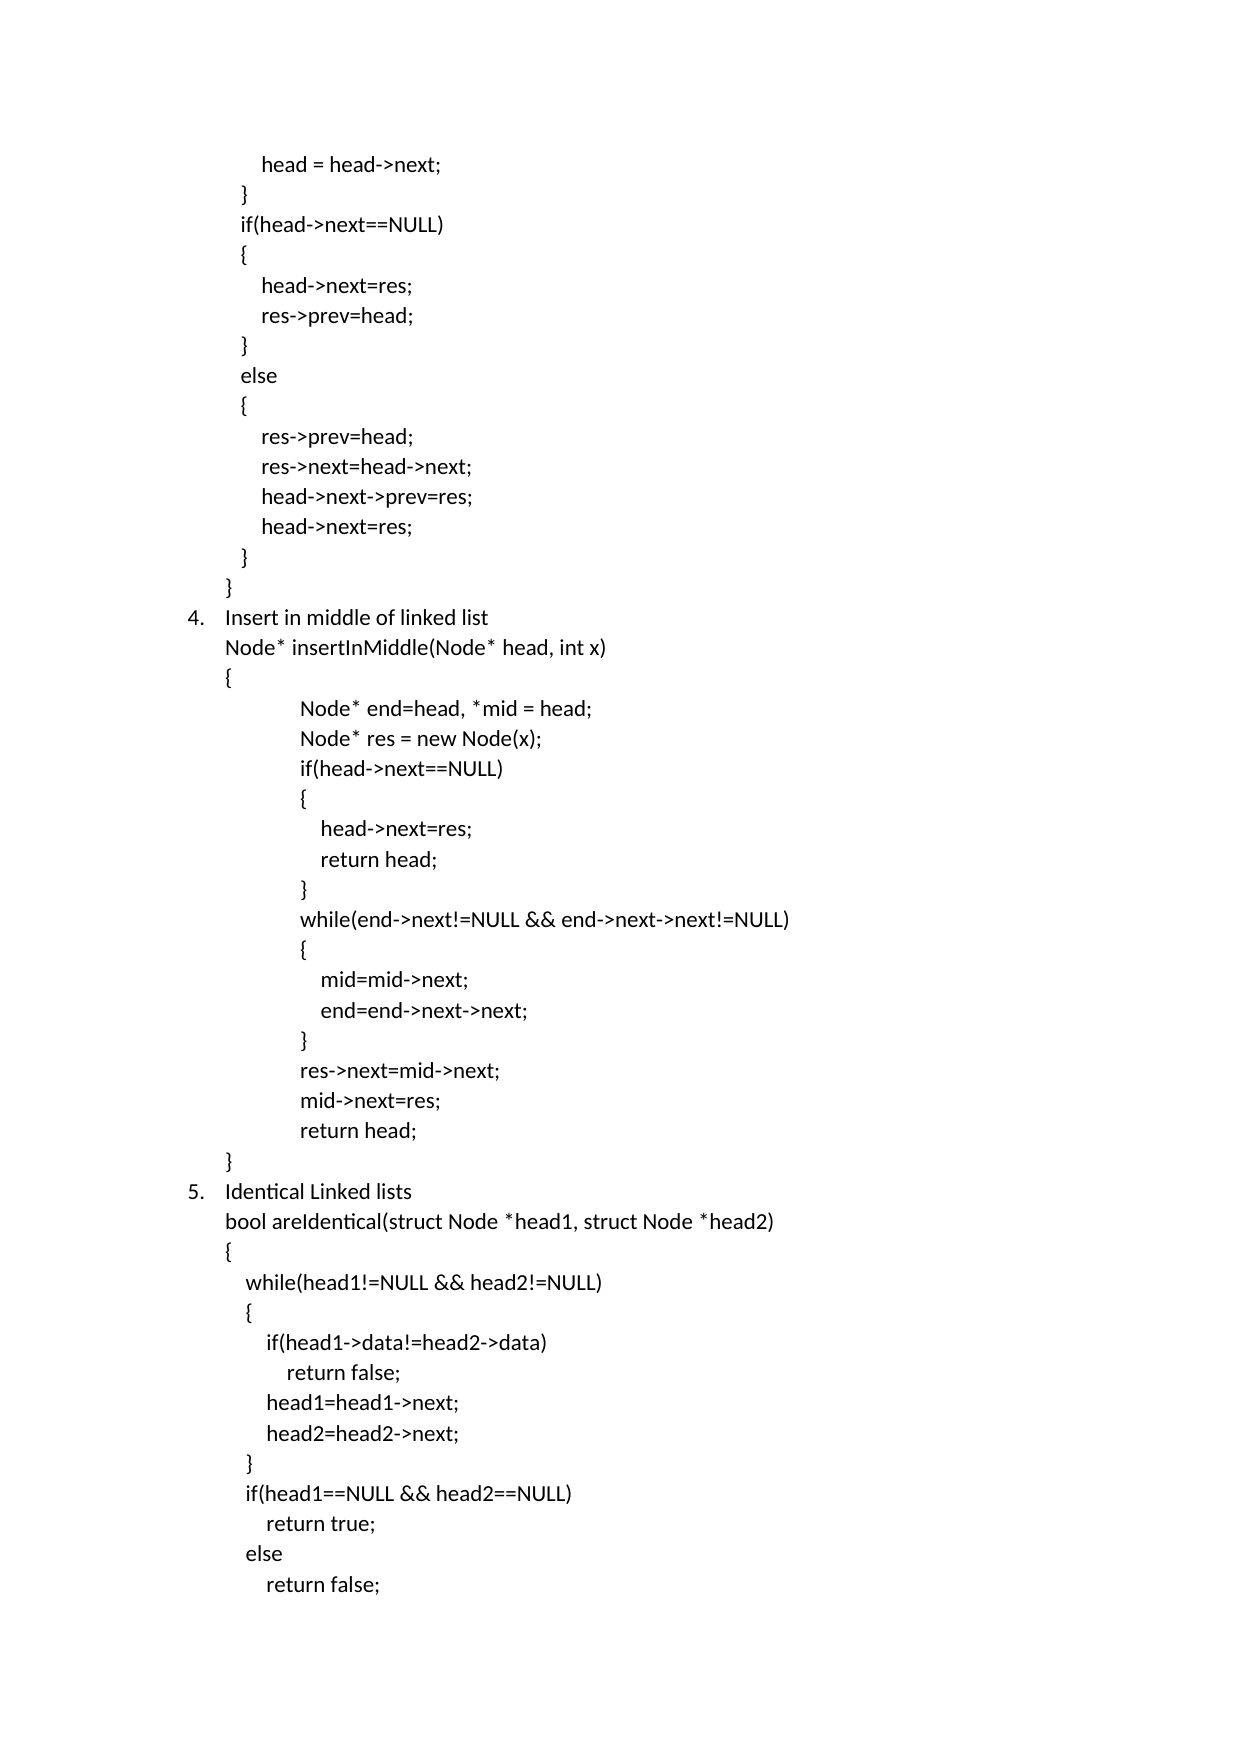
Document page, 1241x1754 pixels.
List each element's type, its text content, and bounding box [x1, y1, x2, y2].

list head1=head1->next; [225, 1388, 1090, 1417]
list } [225, 180, 1090, 208]
list head = head->next; [225, 150, 1090, 178]
list { [225, 1237, 1090, 1266]
list } [225, 1147, 1090, 1175]
list return head; [225, 845, 1090, 873]
list return head; [225, 1117, 1090, 1145]
list while(end->next!=NULL && end->next->next!=NULL) [225, 905, 1090, 933]
list } [225, 331, 1090, 359]
list mid=mid->next; [225, 966, 1090, 994]
list while(head1!=NULL && head2!=NULL) [225, 1268, 1090, 1296]
list else [225, 361, 1090, 389]
list res->next=mid->next; [225, 1056, 1090, 1084]
list res->prev=head; [225, 301, 1090, 329]
list if(head->next==NULL) [225, 754, 1090, 782]
list bool areIdentical(struct Node *head1, struct Node *head2) [225, 1207, 1090, 1235]
list { [225, 392, 1090, 420]
list } [225, 573, 1090, 601]
list Identical Linked lists [187, 1177, 1090, 1205]
list Node* res = new Node(x); [225, 724, 1090, 752]
list head->next=res; [225, 814, 1090, 843]
list return true; [225, 1509, 1090, 1537]
list Node* end=head, *mid = head; [225, 694, 1090, 722]
list res->next=head->next; [225, 452, 1090, 480]
list { [225, 663, 1090, 692]
list return false; [225, 1570, 1090, 1598]
list } [225, 1449, 1090, 1477]
list if(head1->data!=head2->data) [225, 1328, 1090, 1356]
list head->next=res; [225, 512, 1090, 541]
list else [225, 1539, 1090, 1568]
list } [225, 1026, 1090, 1054]
list } [225, 875, 1090, 903]
list head2=head2->next; [225, 1419, 1090, 1447]
list head->next=res; [225, 271, 1090, 299]
list mid->next=res; [225, 1086, 1090, 1114]
list { [225, 935, 1090, 963]
list if(head->next==NULL) [225, 210, 1090, 238]
list if(head1==NULL && head2==NULL) [225, 1479, 1090, 1507]
list Insert in middle of linked list [187, 603, 1090, 631]
list { [225, 241, 1090, 269]
list Node* insertInMiddle(Node* head, int x) [225, 633, 1090, 661]
list res->prev=head; [225, 422, 1090, 450]
list end=end->next->next; [225, 996, 1090, 1024]
list { [225, 1298, 1090, 1326]
list { [225, 784, 1090, 812]
list return false; [225, 1358, 1090, 1386]
list head->next->prev=res; [225, 482, 1090, 510]
list } [225, 543, 1090, 571]
